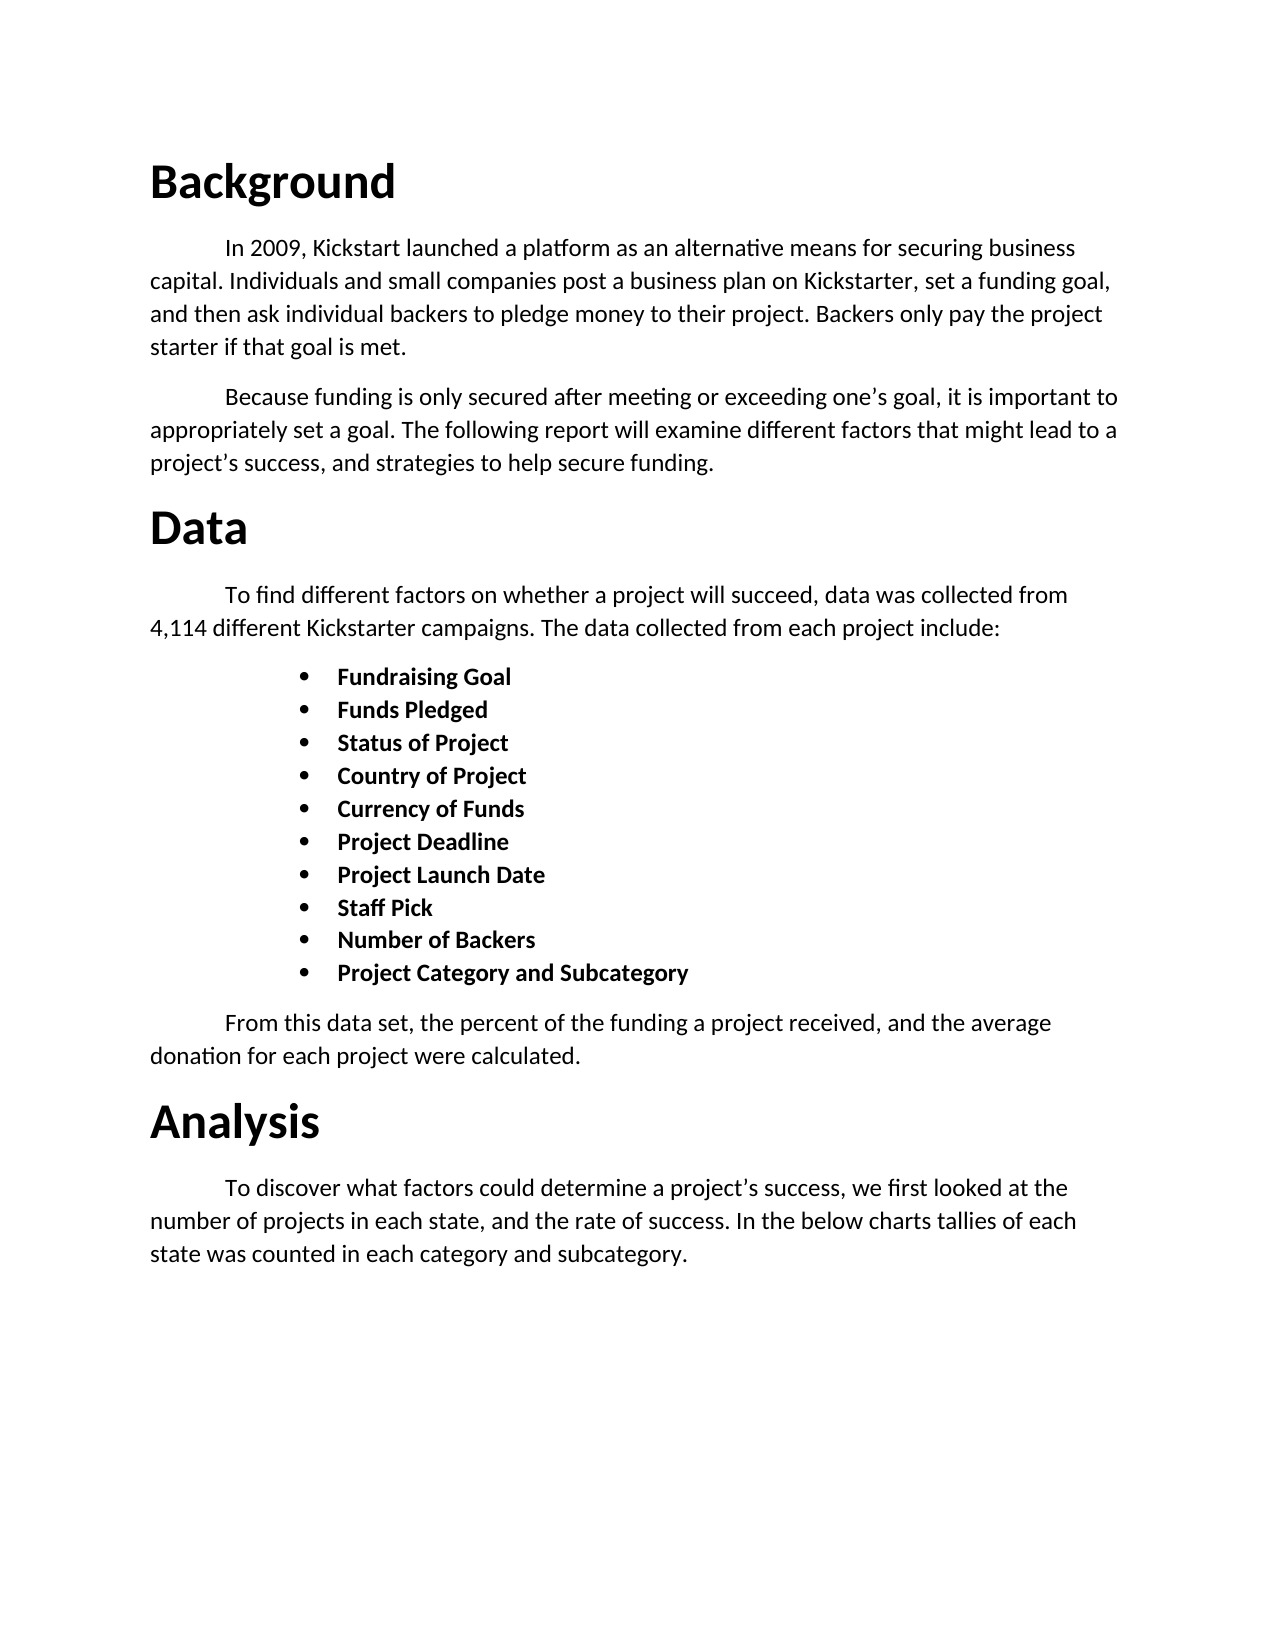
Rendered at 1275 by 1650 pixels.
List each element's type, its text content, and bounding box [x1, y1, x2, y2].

list Number of Backers [300, 924, 1125, 955]
text From this data set, the percent of the funding a project received, and the average donation for each project were calculated. [150, 1007, 1125, 1071]
list Country of Project [300, 760, 1125, 791]
list Staff Pick [300, 892, 1125, 922]
text Data [150, 496, 1125, 557]
list Funds Pledged [300, 694, 1125, 725]
text To find different factors on whether a project will succeed, data was collected from 4,114 different Kickstarter campaigns. The data collected from each project include: [150, 579, 1125, 642]
text Analysis [150, 1089, 1125, 1151]
list Fundraising Goal [300, 661, 1125, 692]
list Currency of Funds [300, 793, 1125, 823]
list Project Category and Subcategory [300, 957, 1125, 988]
list Project Launch Date [300, 859, 1125, 889]
text To discover what factors could determine a project’s success, we first looked at the number of projects in each state, and the rate of success. In the below charts tallies of each state was counted in each category and subcategory. [150, 1172, 1125, 1268]
list Status of Project [300, 727, 1125, 758]
text Because funding is only secured after meeting or exceeding one’s goal, it is important to appropriately set a goal. The following report will examine different factors that might lead to a project’s success, and strategies to help secure funding. [150, 381, 1125, 477]
text Background [150, 150, 1125, 211]
text In 2009, Kickstart launched a platform as an alternative means for securing business capital. Individuals and small companies post a business plan on Kickstarter, set a funding goal, and then ask individual backers to pledge money to their project. Backers only pay the project starter if that goal is met. [150, 232, 1125, 362]
list Project Deadline [300, 826, 1125, 856]
